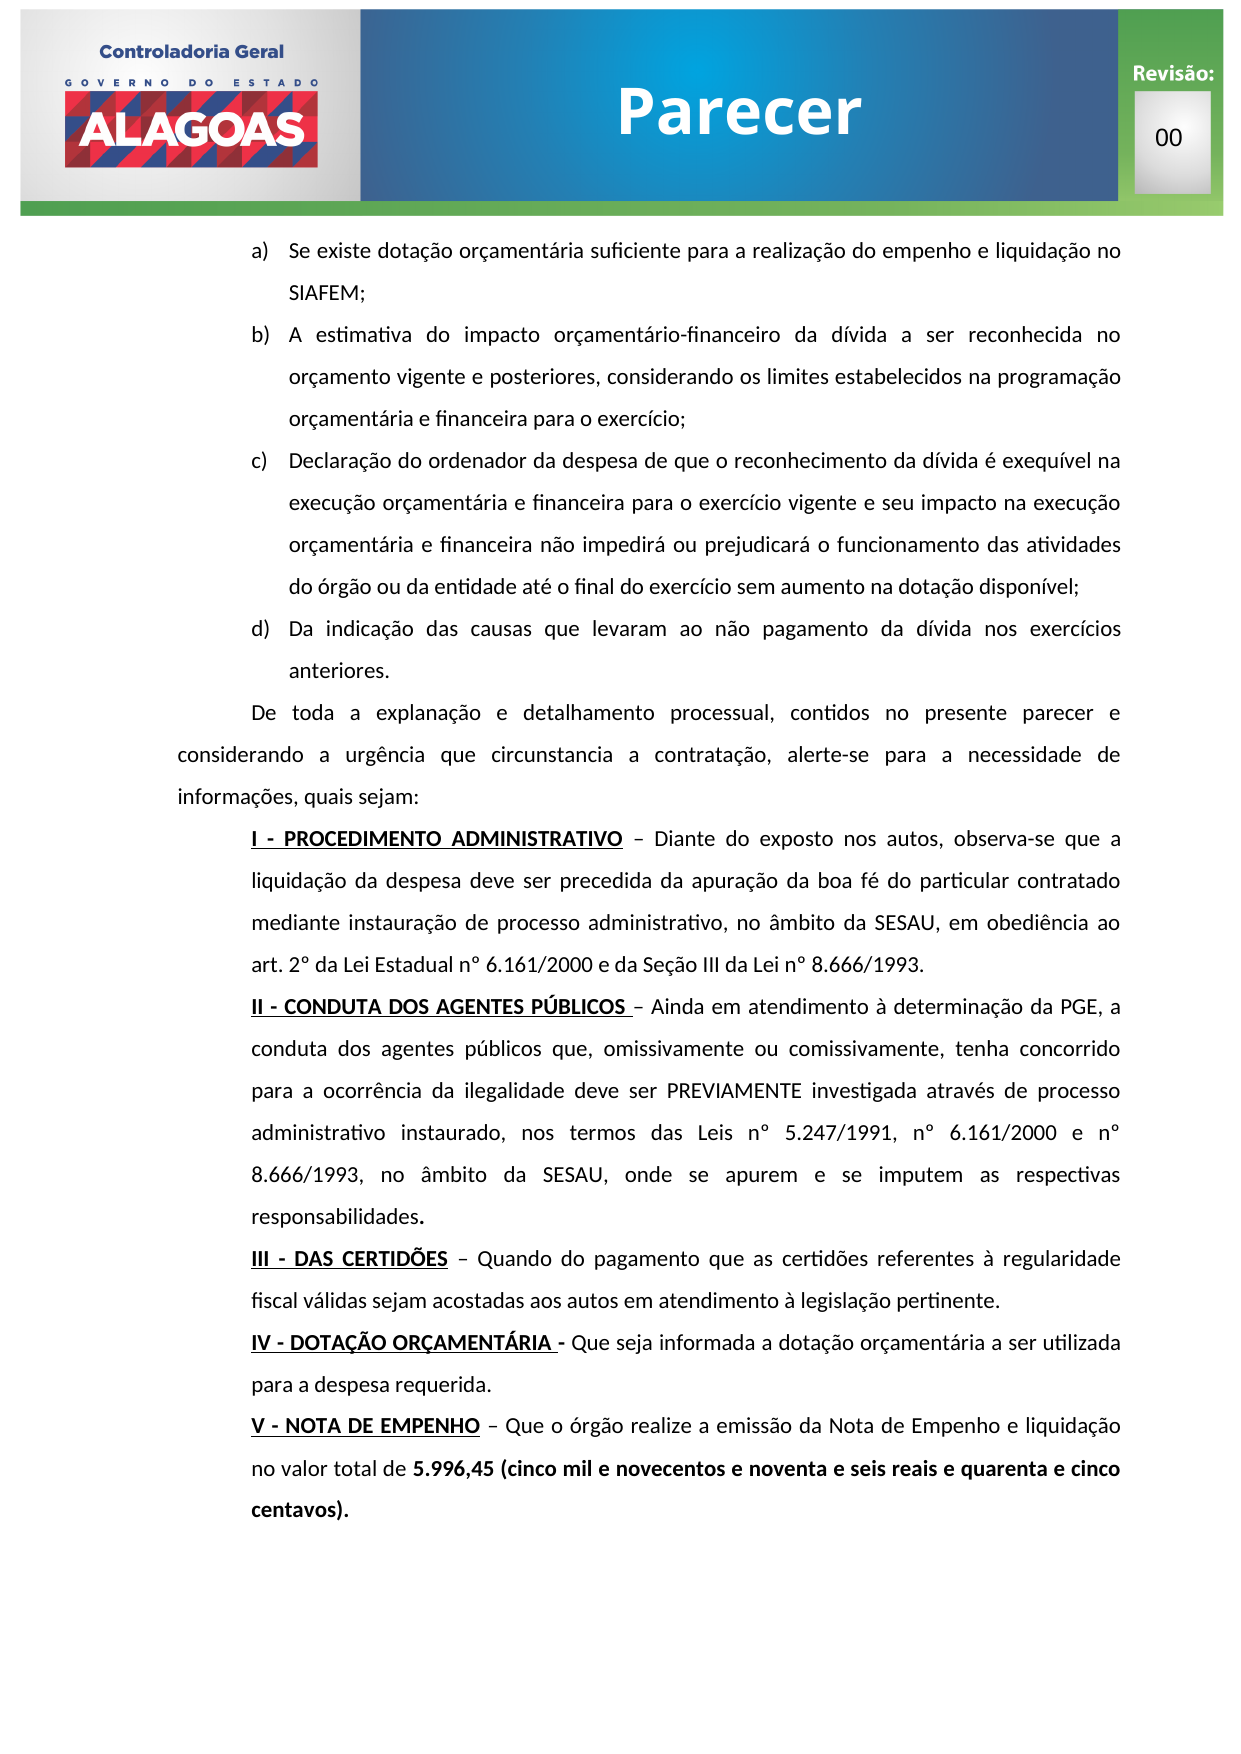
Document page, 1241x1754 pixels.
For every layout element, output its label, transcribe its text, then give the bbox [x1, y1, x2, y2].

text IV - DOTAÇÃO ORÇAMENTÁRIA - Que seja informada a dotação orçamentária a ser utilizada para a despesa requerida. [251, 1328, 1122, 1398]
text De toda a explanação e detalhamento processual, contidos no presente parecer e considerando a urgência que circunstancia a contratação, alerte-se para a necessidade de informações, quais sejam: [177, 698, 1122, 810]
picture [20, 9, 1224, 216]
text III - DAS CERTIDÕES – Quando do pagamento que as certidões referentes à regularidade fiscal válidas sejam acostadas aos autos em atendimento à legislação pertinente. [251, 1244, 1122, 1314]
list Se existe dotação orçamentária suficiente para a realização do empenho e liquidação no SIAFEM; [251, 236, 1122, 306]
list Declaração do ordenador da despesa de que o reconhecimento da dívida é exequível na execução orçamentária e financeira para o exercício vigente e seu impacto na execução orçamentária e financeira não impedirá ou prejudicará o funcionamento das atividades do órgão ou da entidade até o final do exercício sem aumento na dotação disponível; [251, 446, 1122, 600]
text II - CONDUTA DOS AGENTES PÚBLICOS – Ainda em atendimento à determinação da PGE, a conduta dos agentes públicos que, omissivamente ou comissivamente, tenha concorrido para a ocorrência da ilegalidade deve ser PREVIAMENTE investigada através de processo administrativo instaurado, nos termos das Leis nº 5.247/1991, nº 6.161/2000 e nº 8.666/1993, no âmbito da SESAU, onde se apurem e se imputem as respectivas responsabilidades. [251, 992, 1122, 1230]
list A estimativa do impacto orçamentário-financeiro da dívida a ser reconhecida no orçamento vigente e posteriores, considerando os limites estabelecidos na programação orçamentária e financeira para o exercício; [251, 320, 1122, 432]
list Da indicação das causas que levaram ao não pagamento da dívida nos exercícios anteriores. [251, 614, 1122, 684]
text I - PROCEDIMENTO ADMINISTRATIVO – Diante do exposto nos autos, observa-se que a liquidação da despesa deve ser precedida da apuração da boa fé do particular contratado mediante instauração de processo administrativo, no âmbito da SESAU, em obediência ao art. 2º da Lei Estadual nº 6.161/2000 e da Seção III da Lei nº 8.666/1993. [251, 824, 1122, 978]
text V - NOTA DE EMPENHO – Que o órgão realize a emissão da Nota de Empenho e liquidação no valor total de 5.996,45 (cinco mil e novecentos e noventa e seis reais e quarenta e cinco centavos). [251, 1412, 1122, 1524]
